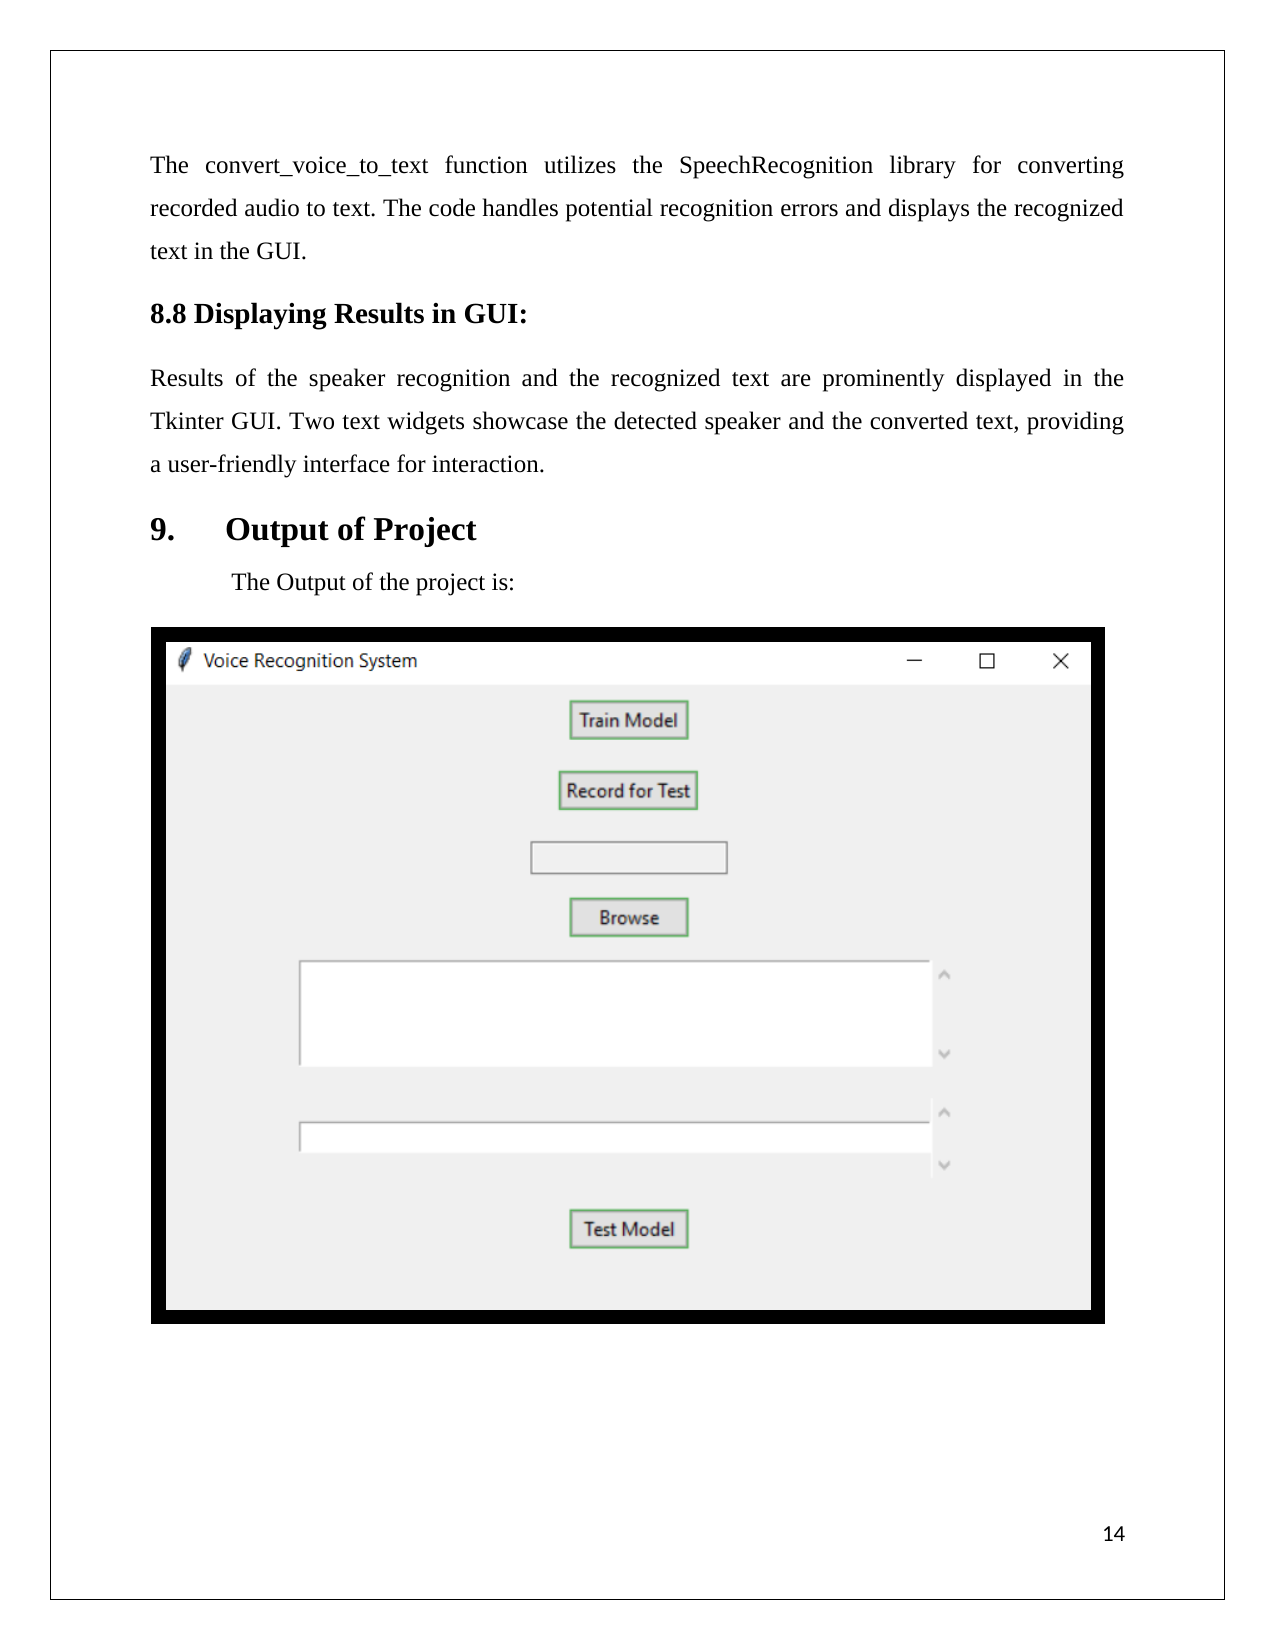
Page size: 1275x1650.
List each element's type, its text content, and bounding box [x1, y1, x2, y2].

text The Output of the project is: [150, 567, 1125, 595]
text Results of the speaker recognition and the recognized text are prominently displayed in the Tkinter GUI. Two text widgets showcase the detected speaker and the converted text, providing a user-friendly interface for interaction. [150, 363, 1125, 478]
picture [166, 642, 1091, 1310]
text The convert_voice_to_text function utilizes the SpeechRecognition library for converting recorded audio to text. The code handles potential recognition errors and displays the recognized text in the GUI. [150, 150, 1125, 265]
subtitle Output of Project [150, 509, 1125, 547]
text 8.8 Displaying Results in GUI: [150, 296, 1125, 329]
